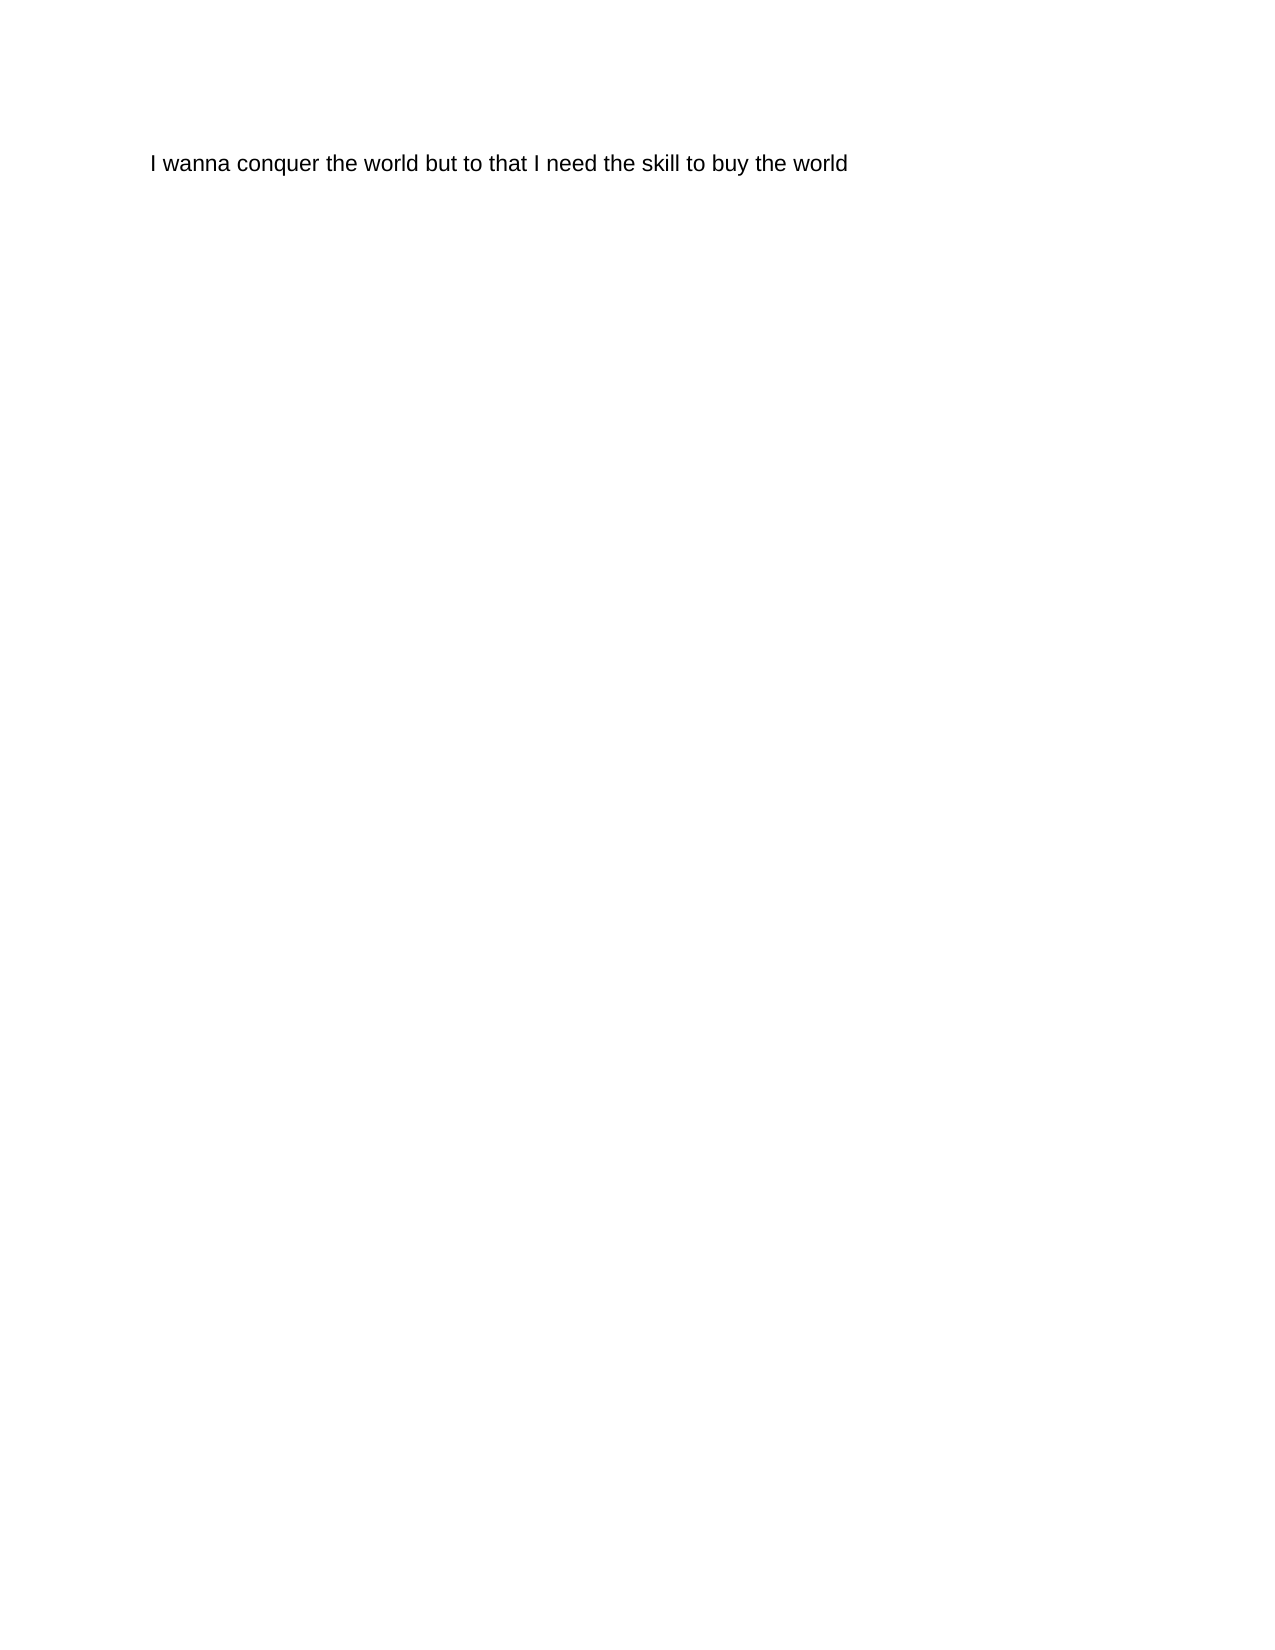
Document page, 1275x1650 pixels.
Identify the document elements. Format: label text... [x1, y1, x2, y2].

text I wanna conquer the world but to that I need the skill to buy the world [150, 150, 1125, 176]
